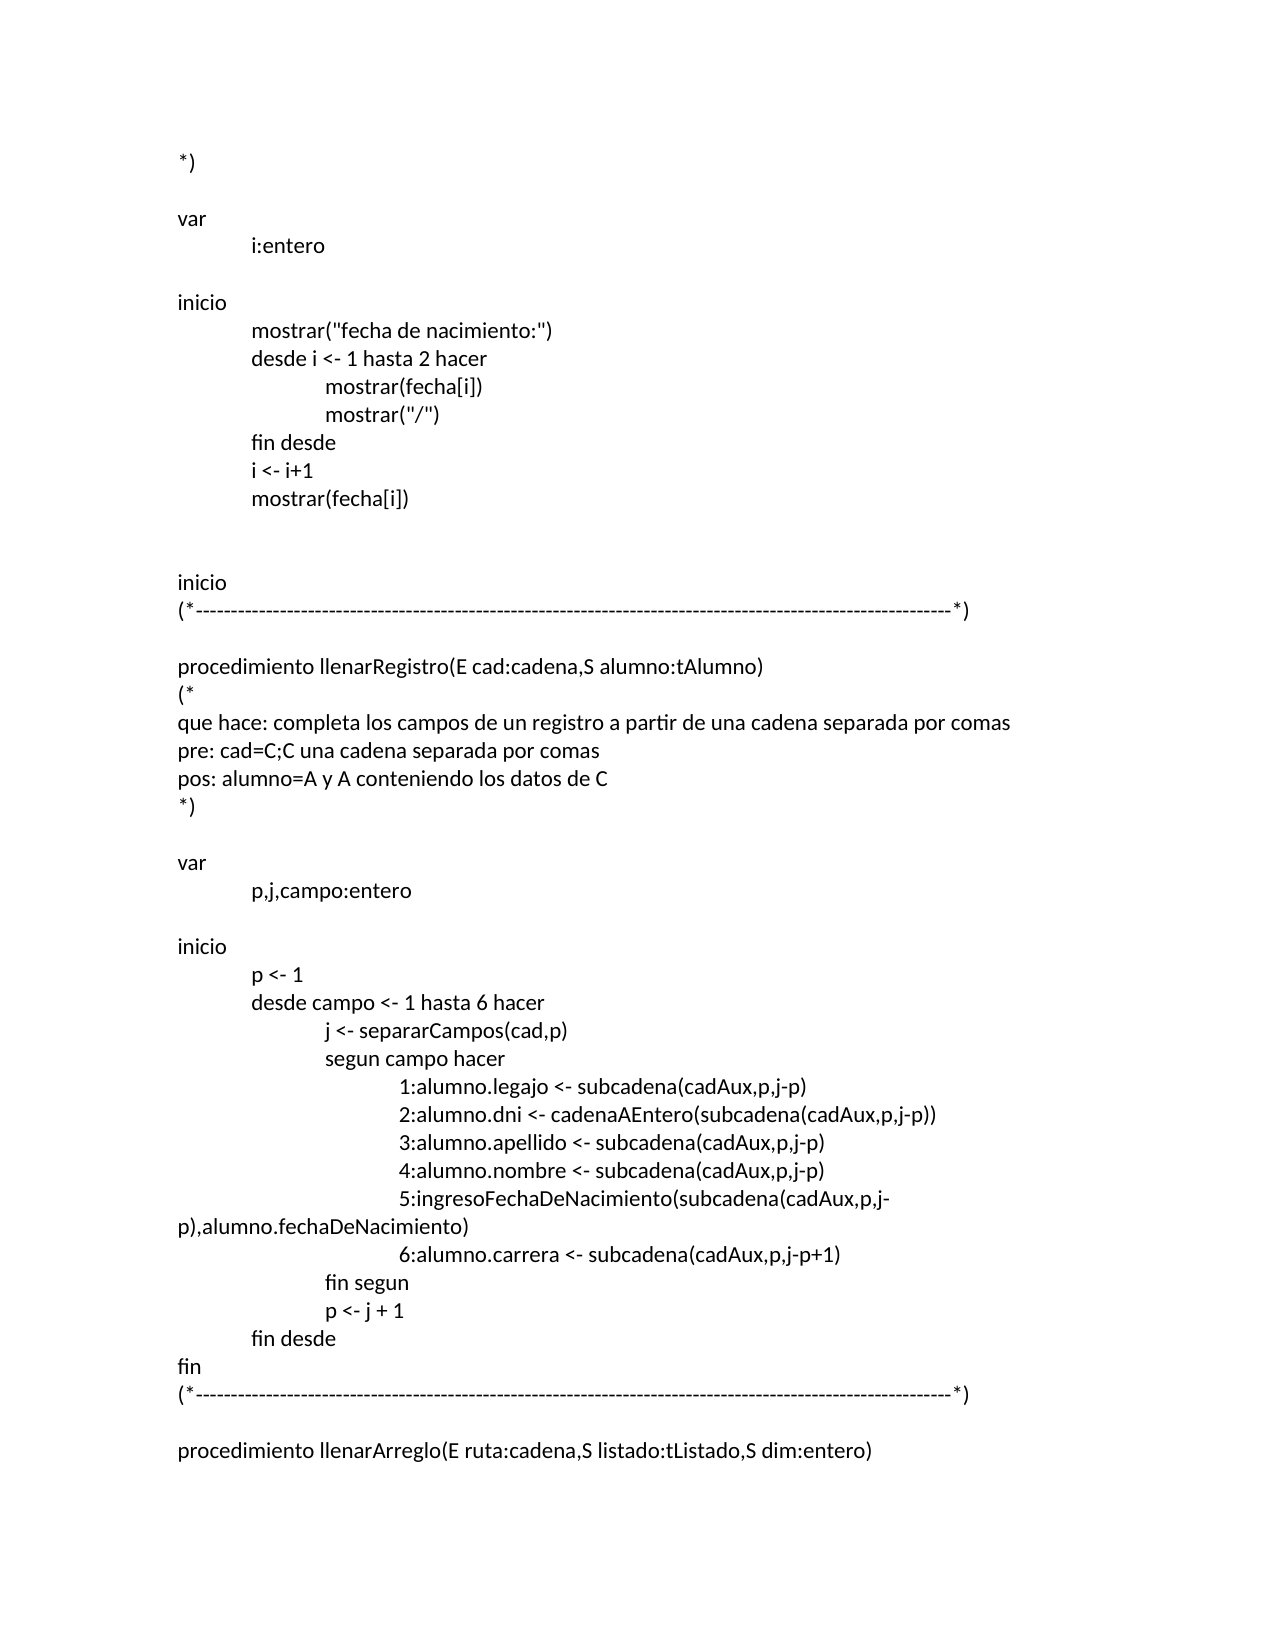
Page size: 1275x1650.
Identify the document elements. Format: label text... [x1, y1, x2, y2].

text fin segun [177, 1268, 1098, 1296]
text p <- 1 [177, 960, 1098, 988]
text inicio [177, 288, 1098, 316]
text desde campo <- 1 hasta 6 hacer [177, 988, 1098, 1016]
text inicio [177, 932, 1098, 960]
text 6:alumno.carrera <- subcadena(cadAux,p,j-p+1) [177, 1240, 1098, 1268]
text procedimiento llenarArreglo(E ruta:cadena,S listado:tListado,S dim:entero) [177, 1437, 1098, 1464]
text procedimiento llenarRegistro(E cad:cadena,S alumno:tAlumno) [177, 652, 1098, 680]
text desde i <- 1 hasta 2 hacer [177, 344, 1098, 372]
text (*------------------------------------------------------------------------------------------------------------*) [177, 1381, 1098, 1408]
text 1:alumno.legajo <- subcadena(cadAux,p,j-p) [177, 1072, 1098, 1100]
text i:entero [177, 232, 1098, 260]
text mostrar("/") [177, 400, 1098, 428]
text fin [177, 1352, 1098, 1381]
text inicio [177, 568, 1098, 596]
text *) [177, 792, 1098, 820]
text pre: cad=C;C una cadena separada por comas [177, 736, 1098, 764]
text 3:alumno.apellido <- subcadena(cadAux,p,j-p) [177, 1128, 1098, 1156]
text i <- i+1 [177, 456, 1098, 484]
text segun campo hacer [177, 1044, 1098, 1072]
text var [177, 204, 1098, 232]
text fin desde [177, 1324, 1098, 1352]
text j <- separarCampos(cad,p) [177, 1016, 1098, 1044]
text var [177, 848, 1098, 876]
text pos: alumno=A y A conteniendo los datos de C [177, 764, 1098, 792]
text 5:ingresoFechaDeNacimiento(subcadena(cadAux,p,j-p),alumno.fechaDeNacimiento) [177, 1184, 1098, 1240]
text (* [177, 680, 1098, 708]
text mostrar(fecha[i]) [177, 372, 1098, 400]
text mostrar(fecha[i]) [177, 484, 1098, 512]
text p,j,campo:entero [177, 876, 1098, 904]
text fin desde [177, 428, 1098, 456]
text que hace: completa los campos de un registro a partir de una cadena separada por comas [177, 708, 1098, 736]
text (*------------------------------------------------------------------------------------------------------------*) [177, 596, 1098, 624]
text mostrar("fecha de nacimiento:") [177, 316, 1098, 344]
text *) [177, 148, 1098, 176]
text p <- j + 1 [177, 1296, 1098, 1324]
text 4:alumno.nombre <- subcadena(cadAux,p,j-p) [177, 1156, 1098, 1184]
text 2:alumno.dni <- cadenaAEntero(subcadena(cadAux,p,j-p)) [177, 1100, 1098, 1128]
